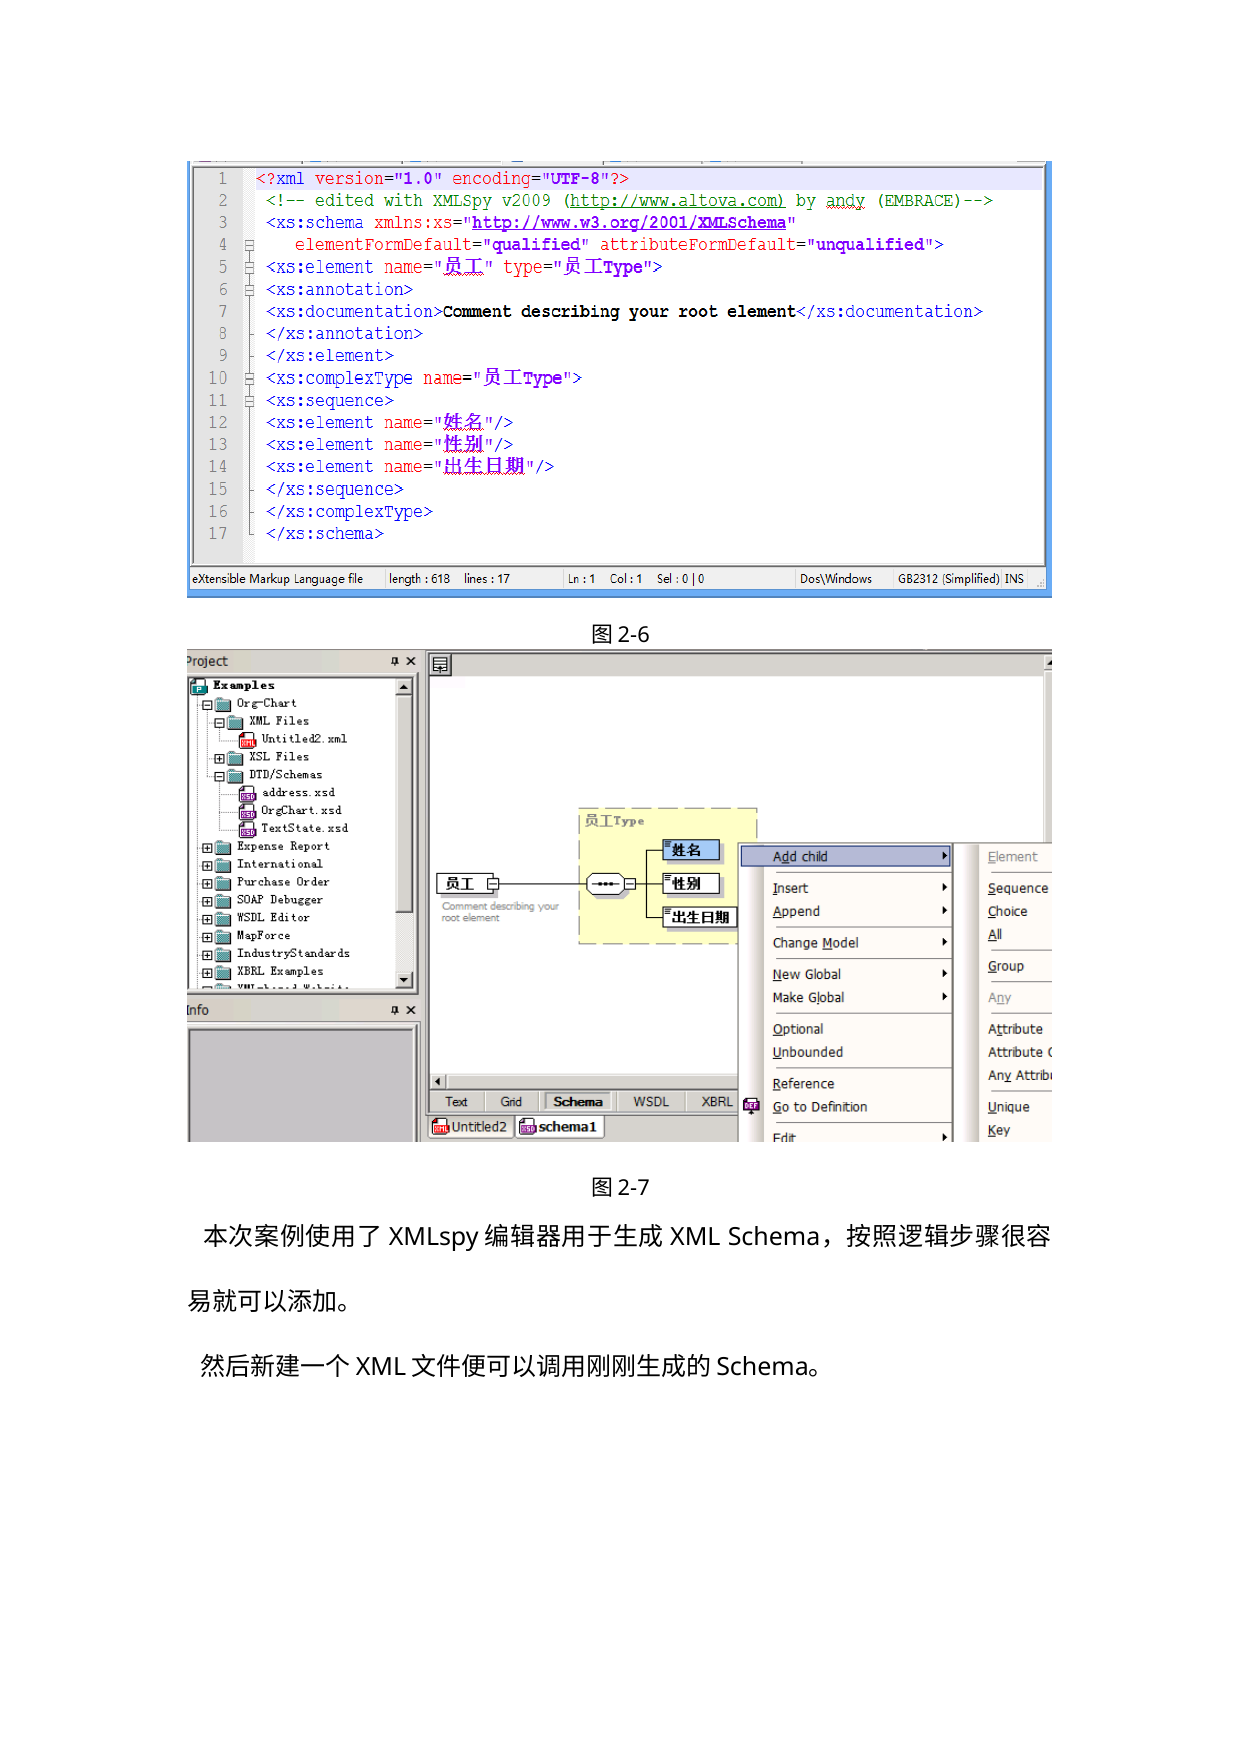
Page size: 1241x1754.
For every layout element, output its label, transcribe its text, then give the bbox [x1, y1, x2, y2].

text 本次案例使用了XMLspy编辑器用于生成XML Schema，按照逻辑步骤很容易就可以添加。 [187, 1202, 1053, 1332]
picture [187, 649, 1052, 1142]
picture [187, 161, 1052, 598]
text 然后新建一个XML文件便可以调用刚刚生成的Schema。 [187, 1332, 1053, 1397]
text 图 2-6 [187, 617, 1053, 649]
text 图 2-7 [187, 1169, 1053, 1202]
